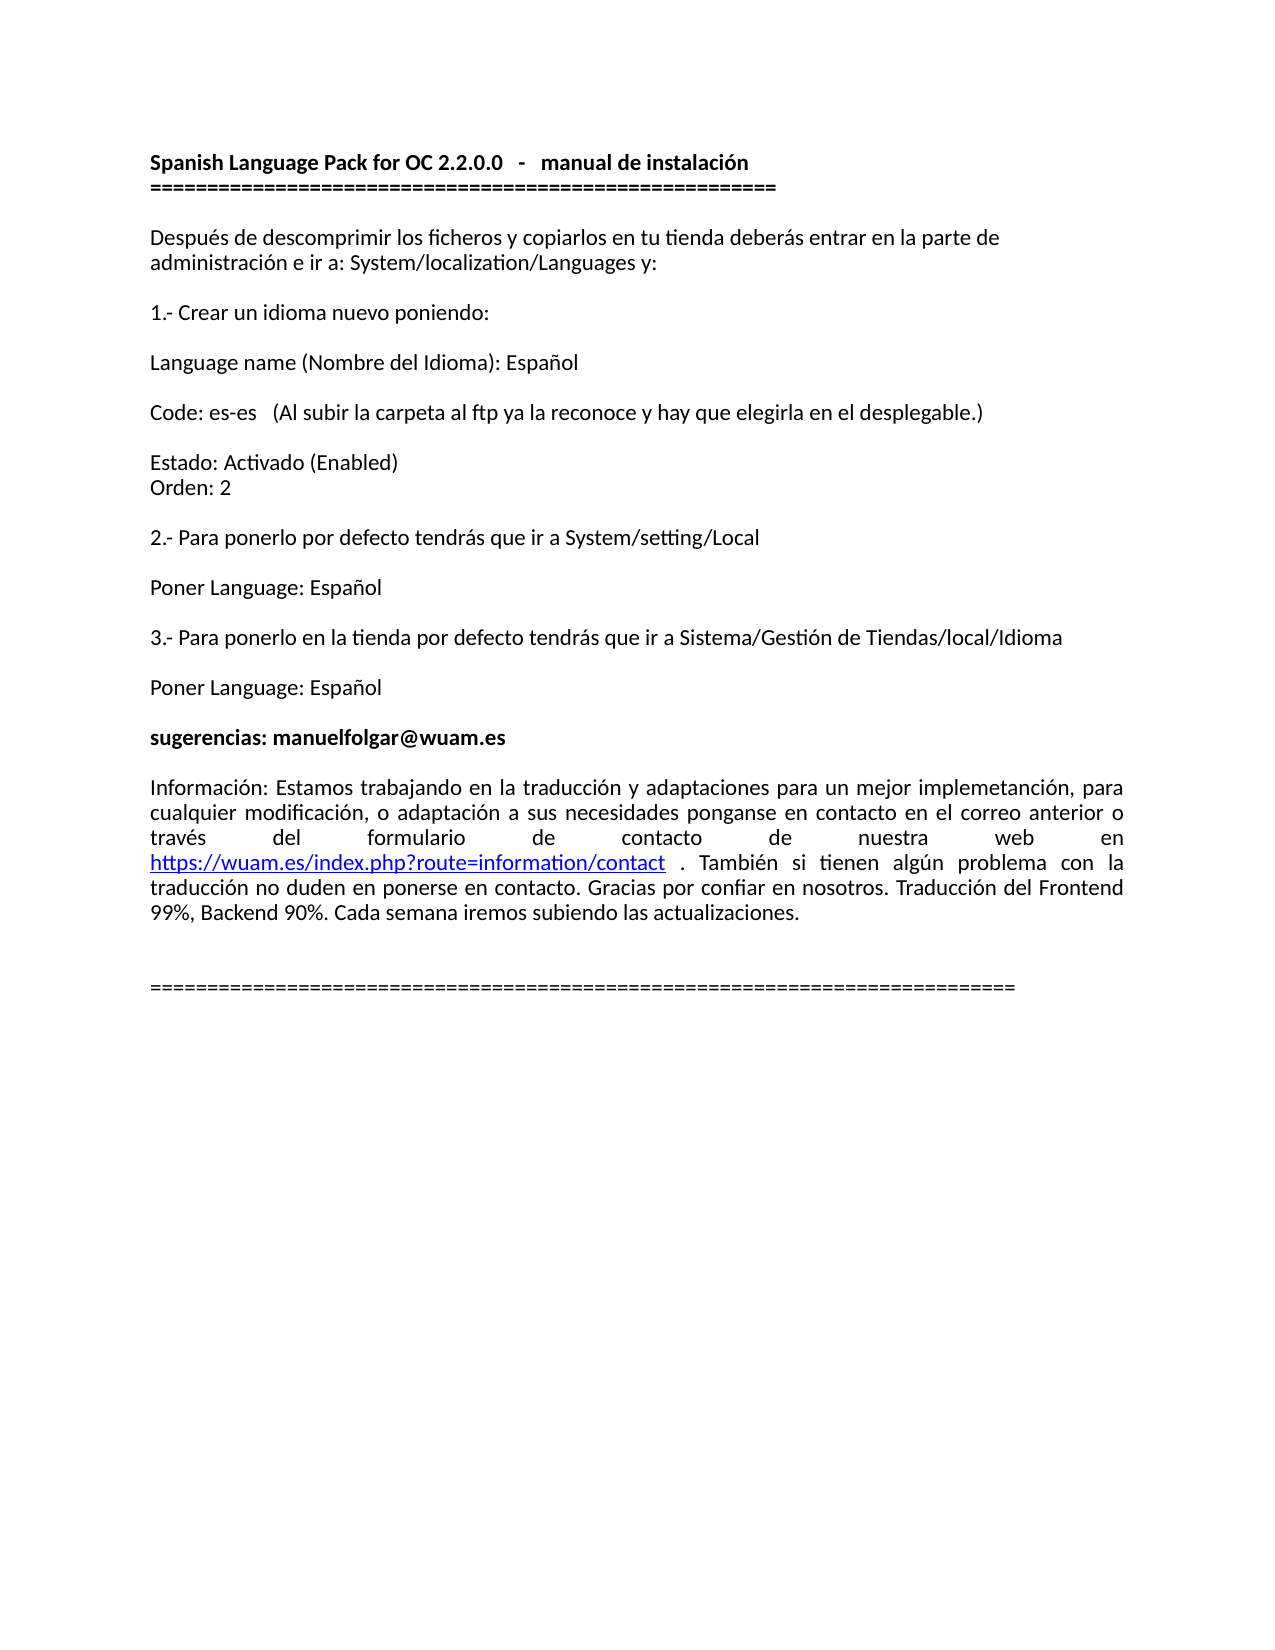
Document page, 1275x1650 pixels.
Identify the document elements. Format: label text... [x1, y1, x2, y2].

text Información: Estamos trabajando en la traducción y adaptaciones para un mejor implemetanción, para cualquier modificación, o adaptación a sus necesidades ponganse en contacto en el correo anterior o través del formulario de contacto de nuestra web en https://wuam.es/index.php?route=information/contact . También si tienen algún problema con la traducción no duden en ponerse en contacto. Gracias por confiar en nosotros. Traducción del Frontend 99%, Backend 90%. Cada semana iremos subiendo las actualizaciones. [150, 775, 1125, 925]
text ============================================================================ [150, 975, 1125, 1000]
text Orden: 2 [150, 475, 1125, 500]
text 1.- Crear un idioma nuevo poniendo: [150, 300, 1125, 325]
text Language name (Nombre del Idioma): Español [150, 350, 1125, 375]
text 2.- Para ponerlo por defecto tendrás que ir a System/setting/Local [150, 525, 1125, 550]
text Spanish Language Pack for OC 2.2.0.0 - manual de instalación [150, 150, 1125, 175]
text administración e ir a: System/localization/Languages y: [150, 250, 1125, 275]
text 3.- Para ponerlo en la tienda por defecto tendrás que ir a Sistema/Gestión de Tiendas/local/Idioma [150, 625, 1125, 650]
text Estado: Activado (Enabled) [150, 450, 1125, 475]
text ======================================================= [150, 175, 1125, 200]
text Poner Language: Español [150, 675, 1125, 700]
text sugerencias: manuelfolgar@wuam.es [150, 725, 1125, 750]
text Poner Language: Español [150, 575, 1125, 600]
text Code: es-es (Al subir la carpeta al ftp ya la reconoce y hay que elegirla en el desplegable.) [150, 400, 1125, 425]
text Después de descomprimir los ficheros y copiarlos en tu tienda deberás entrar en la parte de [150, 225, 1125, 250]
